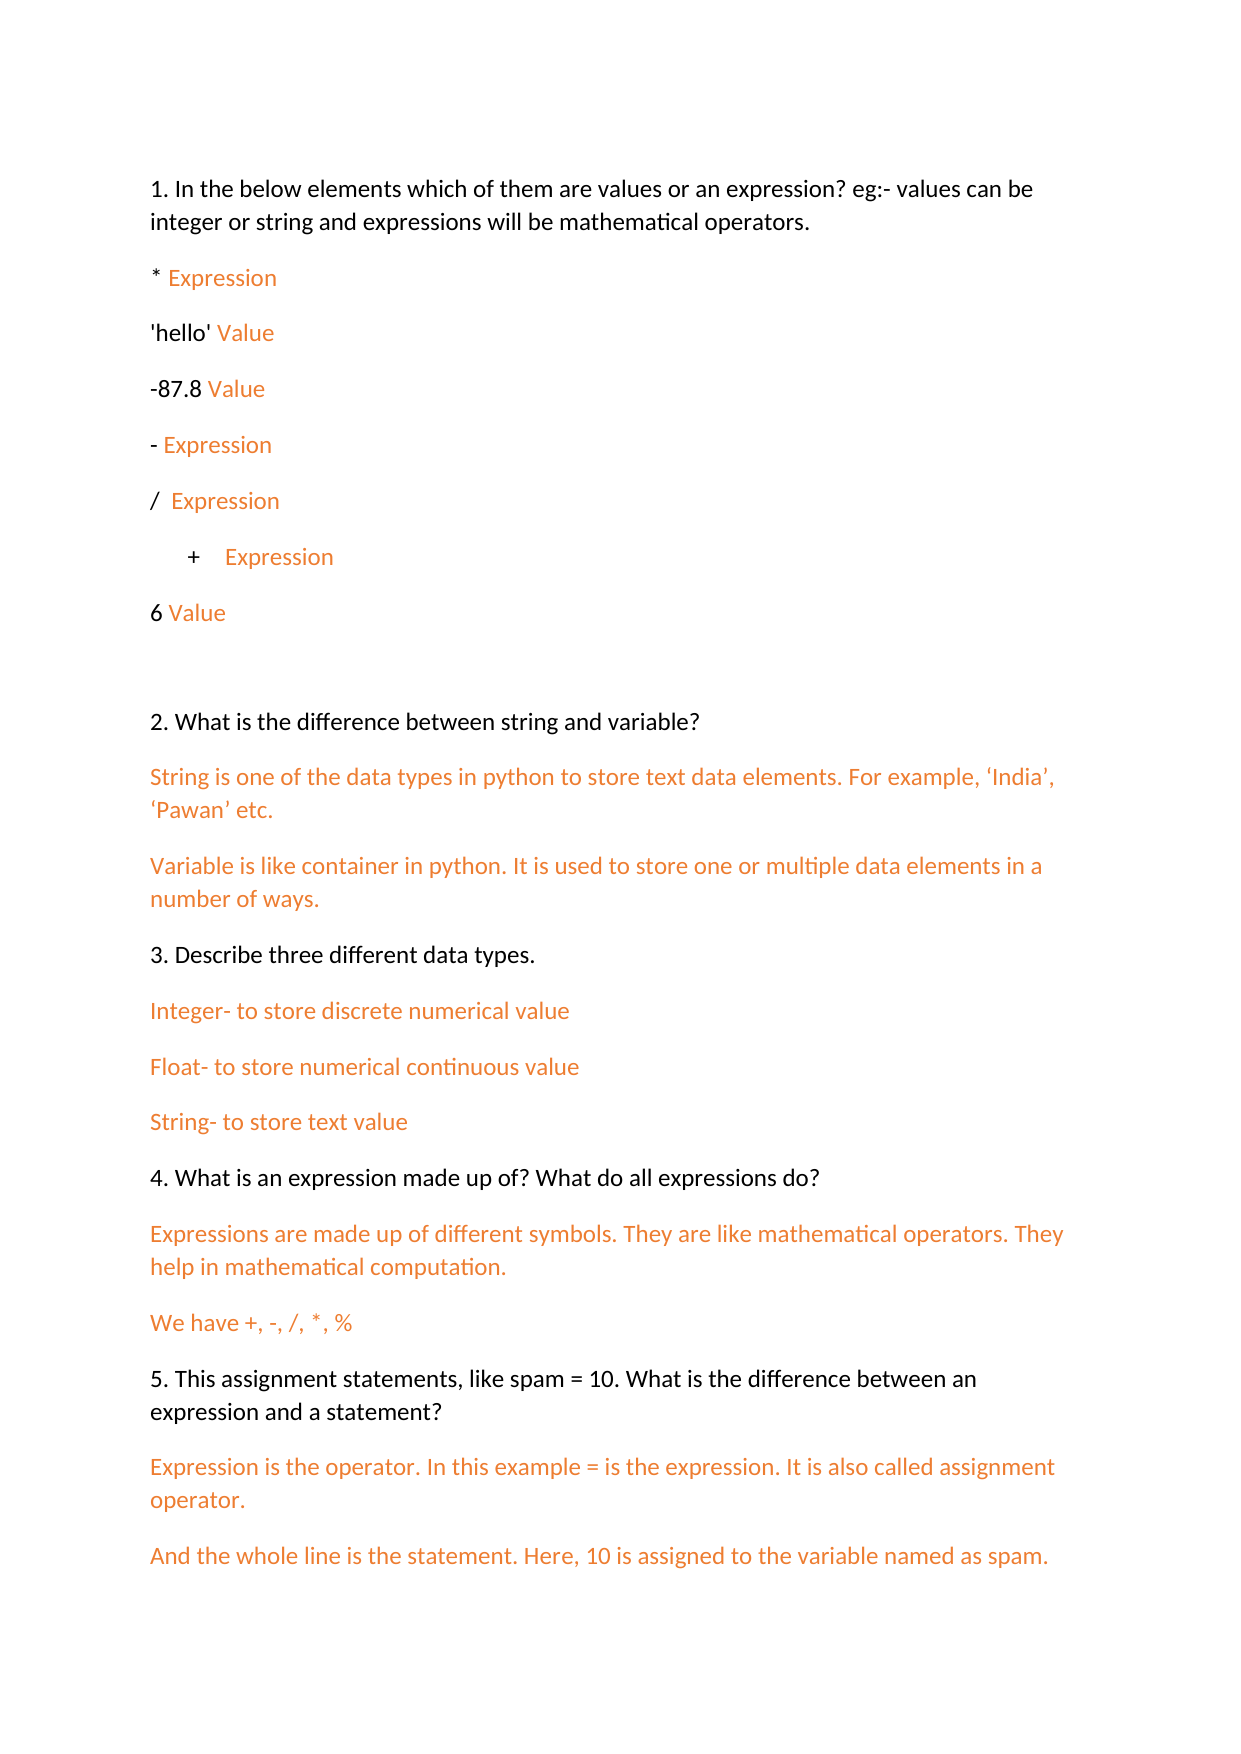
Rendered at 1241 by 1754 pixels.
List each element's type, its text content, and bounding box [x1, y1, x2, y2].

text 6 Value [150, 597, 1090, 627]
list Expression [187, 541, 1090, 571]
text Integer- to store discrete numerical value [150, 995, 1090, 1025]
text Variable is like container in python. It is used to store one or multiple data elements in a number of ways. [150, 850, 1090, 914]
text Expression is the operator. In this example = is the expression. It is also called assignment operator. [150, 1451, 1090, 1515]
text String is one of the data types in python to store text data elements. For example, ‘India’, ‘Pawan’ etc. [150, 761, 1090, 825]
text String- to store text value [150, 1106, 1090, 1137]
text Expressions are made up of different symbols. They are like mathematical operators. They help in mathematical computation. [150, 1218, 1090, 1282]
text 1. In the below elements which of them are values or an expression? eg:- values can be integer or string and expressions will be mathematical operators. [150, 173, 1090, 236]
text 4. What is an expression made up of? What do all expressions do? [150, 1162, 1090, 1193]
text -87.8 Value [150, 373, 1090, 404]
text 'hello' Value [150, 317, 1090, 348]
text 5. This assignment statements, like spam = 10. What is the difference between an expression and a statement? [150, 1363, 1090, 1426]
text * Expression [150, 262, 1090, 292]
text 2. What is the difference between string and variable? [150, 706, 1090, 736]
text - Expression [150, 429, 1090, 460]
text We have +, -, /, *, % [150, 1307, 1090, 1337]
text Float- to store numerical continuous value [150, 1051, 1090, 1081]
text / Expression [150, 485, 1090, 516]
text 3. Describe three different data types. [150, 939, 1090, 969]
text And the whole line is the statement. Here, 10 is assigned to the variable named as spam. [150, 1540, 1090, 1571]
